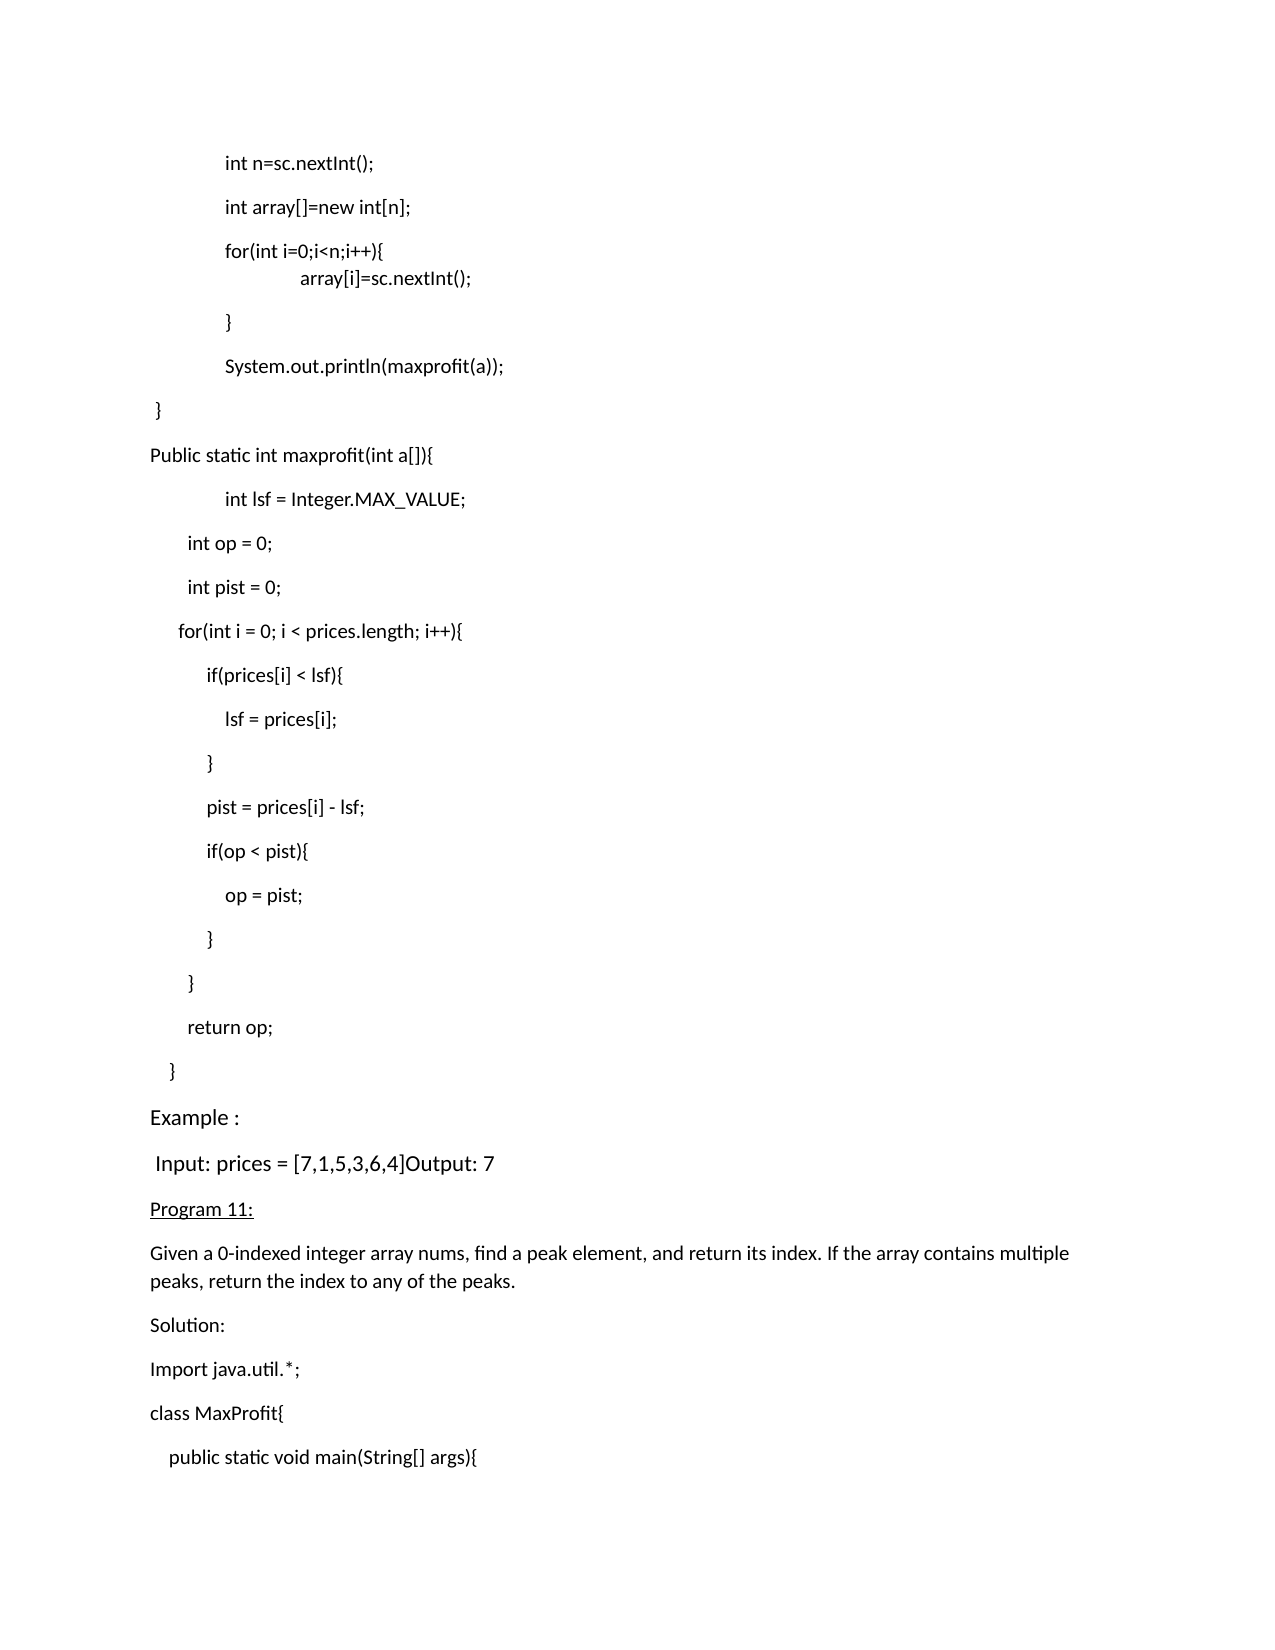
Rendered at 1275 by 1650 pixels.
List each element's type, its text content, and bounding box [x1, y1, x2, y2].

text for(int i = 0; i < prices.length; i++){ [150, 618, 1125, 643]
text int op = 0; [150, 530, 1125, 555]
text class MaxProfit{ [150, 1400, 1125, 1426]
text } [150, 398, 1125, 423]
text Solution: [150, 1312, 1125, 1337]
text } [150, 971, 1125, 996]
text if(prices[i] < lsf){ [150, 662, 1125, 687]
text int array[]=new int[n]; [150, 194, 1125, 219]
text lsf = prices[i]; [150, 706, 1125, 732]
text return op; [150, 1014, 1125, 1040]
text } [150, 309, 1125, 335]
text } [150, 750, 1125, 776]
text Public static int maxprofit(int a[]){ [150, 442, 1125, 467]
text if(op < pist){ [150, 838, 1125, 864]
text Import java.util.*; [150, 1356, 1125, 1381]
text Input: prices = [7,1,5,3,6,4]Output: 7 [150, 1149, 1125, 1178]
text int lsf = Integer.MAX_VALUE; [150, 486, 1125, 511]
text pist = prices[i] - lsf; [150, 794, 1125, 820]
text op = pist; [150, 882, 1125, 908]
text int n=sc.nextInt(); [150, 150, 1125, 175]
text } [150, 1059, 1125, 1084]
text System.out.println(maxprofit(a)); [150, 354, 1125, 379]
text Example : [150, 1103, 1125, 1131]
text Program 11: [150, 1196, 1125, 1222]
text public static void main(String[] args){ [150, 1444, 1125, 1469]
text } [150, 926, 1125, 952]
text Given a 0-indexed integer array nums, find a peak element, and return its index. If the array contains multiple peaks, return the index to any of the peaks. [150, 1241, 1125, 1293]
text int pist = 0; [150, 574, 1125, 599]
text for(int i=0;i<n;i++){ array[i]=sc.nextInt(); [150, 238, 1125, 291]
